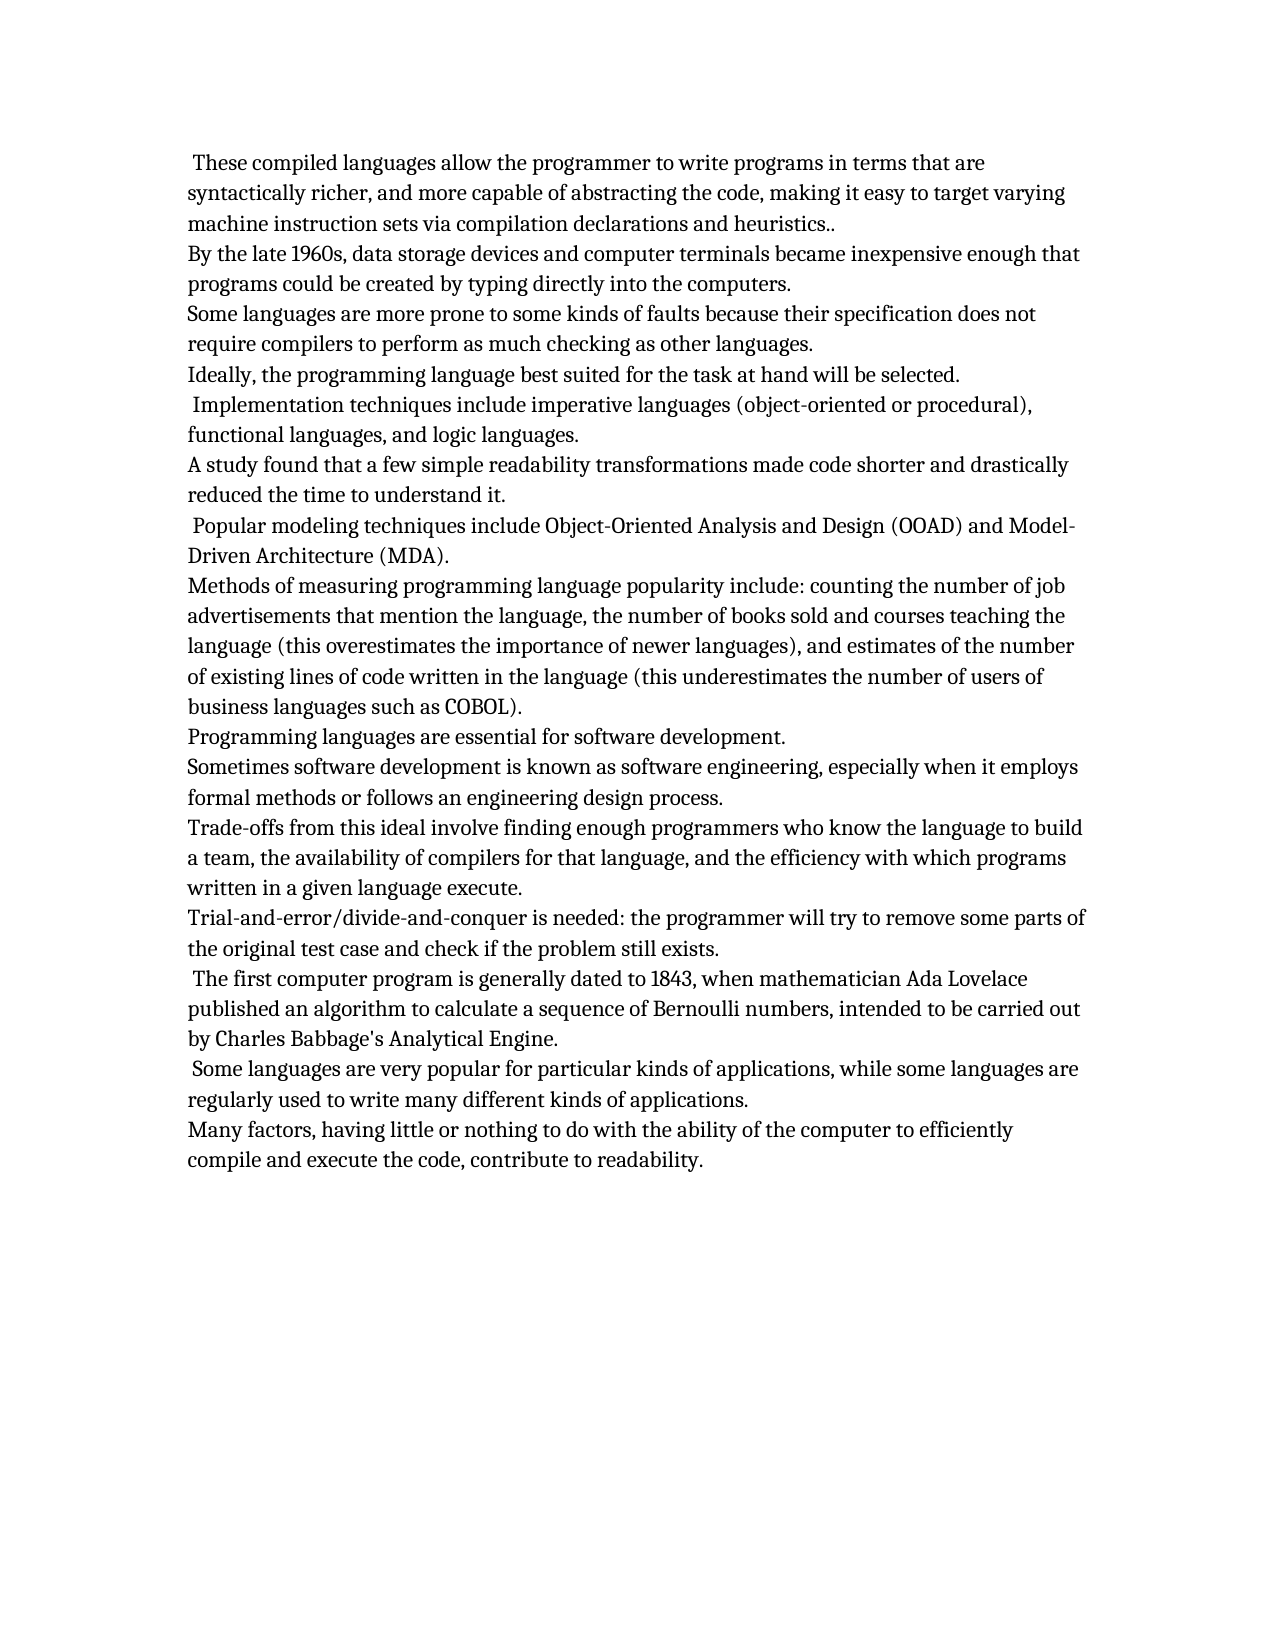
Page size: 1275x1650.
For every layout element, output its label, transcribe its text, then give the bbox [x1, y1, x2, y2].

text These compiled languages allow the programmer to write programs in terms that are syntactically richer, and more capable of abstracting the code, making it easy to target varying machine instruction sets via compilation declarations and heuristics.. By the late 1960s, data storage devices and computer terminals became inexpensive enough that programs could be created by typing directly into the computers. Some languages are more prone to some kinds of faults because their specification does not require compilers to perform as much checking as other languages. Ideally, the programming language best suited for the task at hand will be selected. Implementation techniques include imperative languages (object-oriented or procedural), functional languages, and logic languages. A study found that a few simple readability transformations made code shorter and drastically reduced the time to understand it. Popular modeling techniques include Object-Oriented Analysis and Design (OOAD) and Model-Driven Architecture (MDA). Methods of measuring programming language popularity include: counting the number of job advertisements that mention the language, the number of books sold and courses teaching the language (this overestimates the importance of newer languages), and estimates of the number of existing lines of code written in the language (this underestimates the number of users of business languages such as COBOL). Programming languages are essential for software development. Sometimes software development is known as software engineering, especially when it employs formal methods or follows an engineering design process. Trade-offs from this ideal involve finding enough programmers who know the language to build a team, the availability of compilers for that language, and the efficiency with which programs written in a given language execute. Trial-and-error/divide-and-conquer is needed: the programmer will try to remove some parts of the original test case and check if the problem still exists. The first computer program is generally dated to 1843, when mathematician Ada Lovelace published an algorithm to calculate a sequence of Bernoulli numbers, intended to be carried out by Charles Babbage's Analytical Engine. Some languages are very popular for particular kinds of applications, while some languages are regularly used to write many different kinds of applications. Many factors, having little or nothing to do with the ability of the computer to efficiently compile and execute the code, contribute to readability. [187, 150, 1087, 1173]
